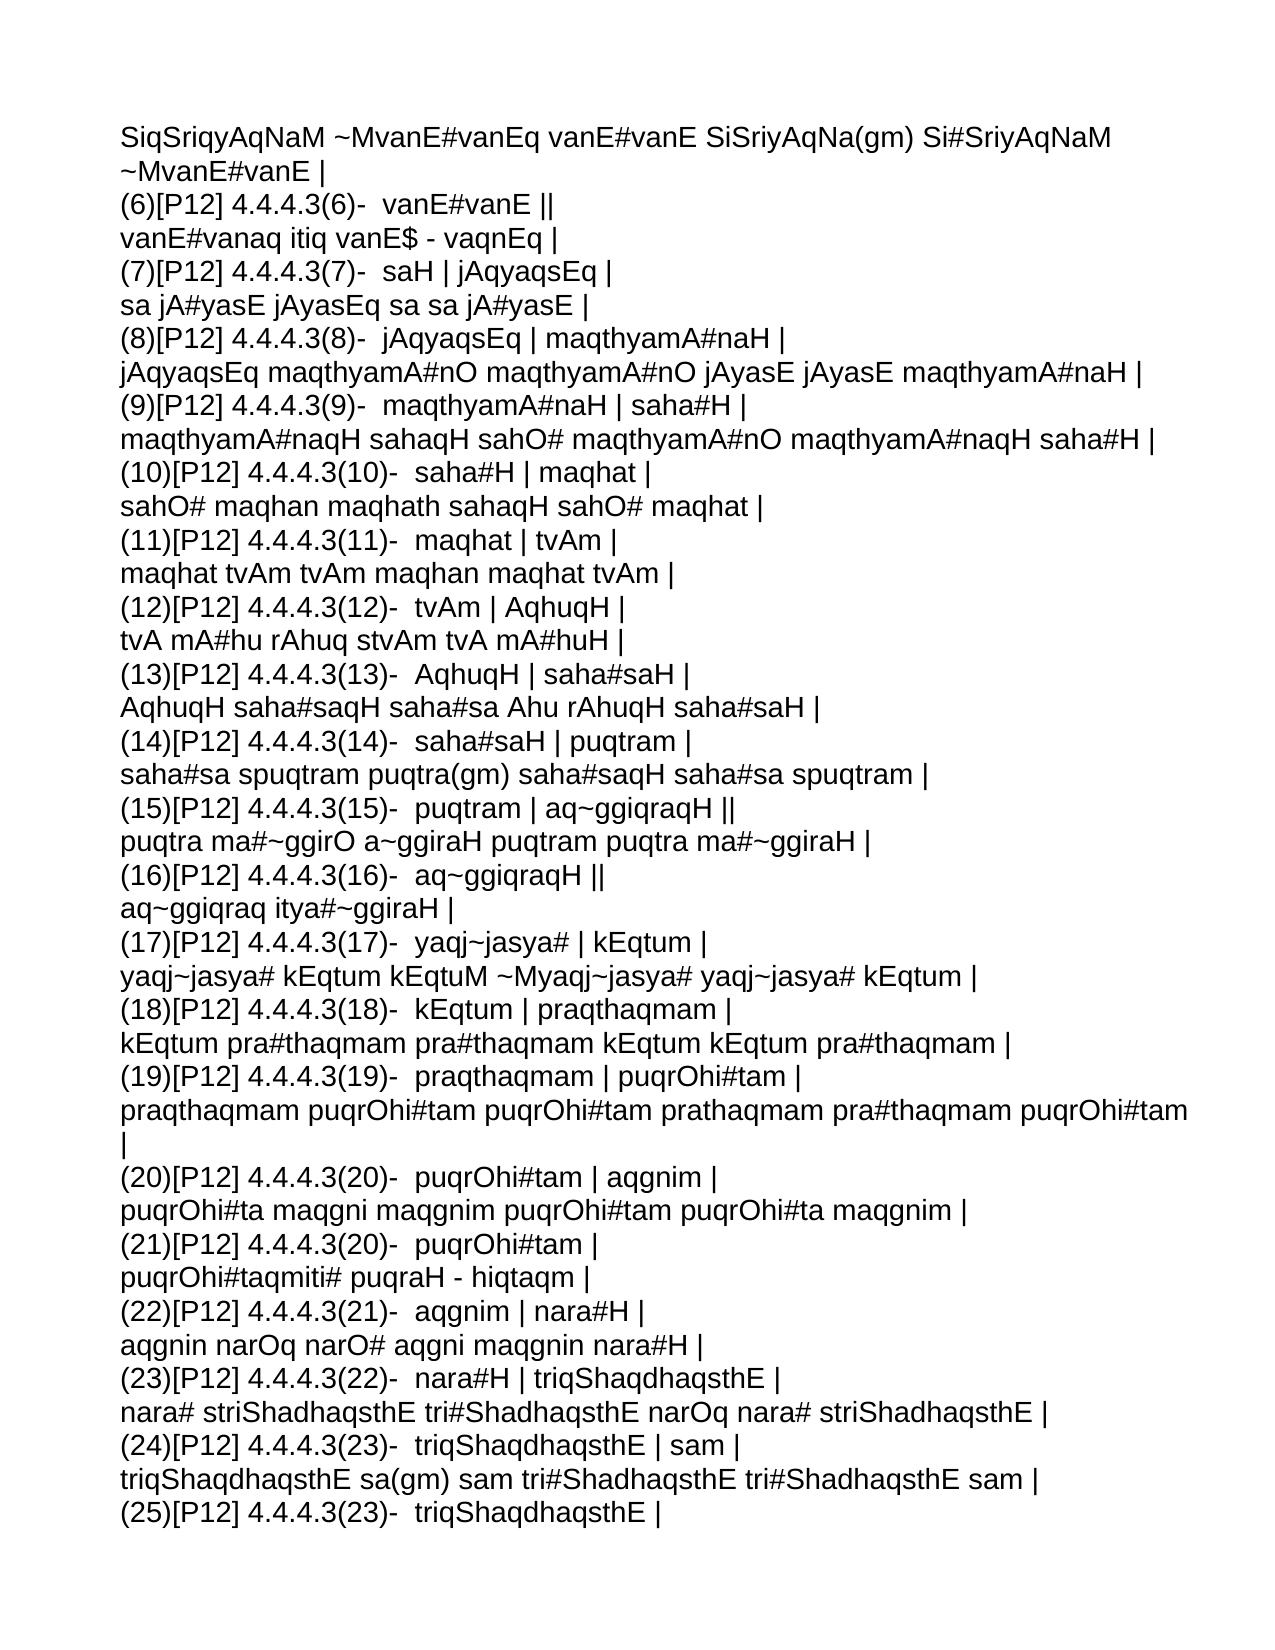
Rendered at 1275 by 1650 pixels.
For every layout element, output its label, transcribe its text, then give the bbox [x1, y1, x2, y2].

text aqgnin narOq narO# aqgni maqgnin nara#H | [120, 1327, 1200, 1361]
text maqthyamA#naqH sahaqH sahO# maqthyamA#nO maqthyamA#naqH saha#H | [120, 422, 1200, 455]
text (8)[P12] 4.4.4.3(8)- jAqyaqsEq | maqthyamA#naH | [120, 321, 1200, 355]
text (25)[P12] 4.4.4.3(23)- triqShaqdhaqsthE | [120, 1495, 1200, 1529]
text praqthaqmam puqrOhi#tam puqrOhi#tam prathaqmam pra#thaqmam puqrOhi#tam | [120, 1093, 1200, 1160]
text puqrOhi#ta maqgni maqgnim puqrOhi#tam puqrOhi#ta maqgnim | [120, 1193, 1200, 1227]
text (6)[P12] 4.4.4.3(6)- vanE#vanE || [120, 187, 1200, 221]
text (24)[P12] 4.4.4.3(23)- triqShaqdhaqsthE | sam | [120, 1428, 1200, 1462]
text tvA mA#hu rAhuq stvAm tvA mA#huH | [120, 623, 1200, 657]
text (14)[P12] 4.4.4.3(14)- saha#saH | puqtram | [120, 724, 1200, 757]
text (7)[P12] 4.4.4.3(7)- saH | jAqyaqsEq | [120, 254, 1200, 288]
text SiqSriqyAqNaM ~MvanE#vanEq vanE#vanE SiSriyAqNa(gm) Si#SriyAqNaM ~MvanE#vanE | [120, 120, 1200, 187]
text (15)[P12] 4.4.4.3(15)- puqtram | aq~ggiqraqH || [120, 791, 1200, 824]
text (18)[P12] 4.4.4.3(18)- kEqtum | praqthaqmam | [120, 992, 1200, 1026]
text puqtra ma#~ggirO a~ggiraH puqtram puqtra ma#~ggiraH | [120, 824, 1200, 858]
text vanE#vanaq itiq vanE$ - vaqnEq | [120, 221, 1200, 254]
text AqhuqH saha#saqH saha#sa Ahu rAhuqH saha#saH | [120, 690, 1200, 724]
text nara# striShadhaqsthE tri#ShadhaqsthE narOq nara# striShadhaqsthE | [120, 1394, 1200, 1428]
text (10)[P12] 4.4.4.3(10)- saha#H | maqhat | [120, 455, 1200, 489]
text triqShaqdhaqsthE sa(gm) sam tri#ShadhaqsthE tri#ShadhaqsthE sam | [120, 1462, 1200, 1495]
text (16)[P12] 4.4.4.3(16)- aq~ggiqraqH || [120, 858, 1200, 891]
text (23)[P12] 4.4.4.3(22)- nara#H | triqShaqdhaqsthE | [120, 1361, 1200, 1394]
text saha#sa spuqtram puqtra(gm) saha#saqH saha#sa spuqtram | [120, 757, 1200, 791]
text (12)[P12] 4.4.4.3(12)- tvAm | AqhuqH | [120, 589, 1200, 623]
text kEqtum pra#thaqmam pra#thaqmam kEqtum kEqtum pra#thaqmam | [120, 1026, 1200, 1059]
text aq~ggiqraq itya#~ggiraH | [120, 891, 1200, 925]
text jAqyaqsEq maqthyamA#nO maqthyamA#nO jAyasE jAyasE maqthyamA#naH | [120, 355, 1200, 388]
text yaqj~jasya# kEqtum kEqtuM ~Myaqj~jasya# yaqj~jasya# kEqtum | [120, 958, 1200, 992]
text maqhat tvAm tvAm maqhan maqhat tvAm | [120, 556, 1200, 589]
text sa jA#yasE jAyasEq sa sa jA#yasE | [120, 288, 1200, 321]
text sahO# maqhan maqhath sahaqH sahO# maqhat | [120, 489, 1200, 522]
text puqrOhi#taqmiti# puqraH - hiqtaqm | [120, 1260, 1200, 1294]
text (9)[P12] 4.4.4.3(9)- maqthyamA#naH | saha#H | [120, 388, 1200, 422]
text (21)[P12] 4.4.4.3(20)- puqrOhi#tam | [120, 1227, 1200, 1260]
text (13)[P12] 4.4.4.3(13)- AqhuqH | saha#saH | [120, 657, 1200, 690]
text (11)[P12] 4.4.4.3(11)- maqhat | tvAm | [120, 522, 1200, 556]
text (20)[P12] 4.4.4.3(20)- puqrOhi#tam | aqgnim | [120, 1160, 1200, 1193]
text (17)[P12] 4.4.4.3(17)- yaqj~jasya# | kEqtum | [120, 925, 1200, 958]
text (19)[P12] 4.4.4.3(19)- praqthaqmam | puqrOhi#tam | [120, 1059, 1200, 1093]
text (22)[P12] 4.4.4.3(21)- aqgnim | nara#H | [120, 1294, 1200, 1327]
